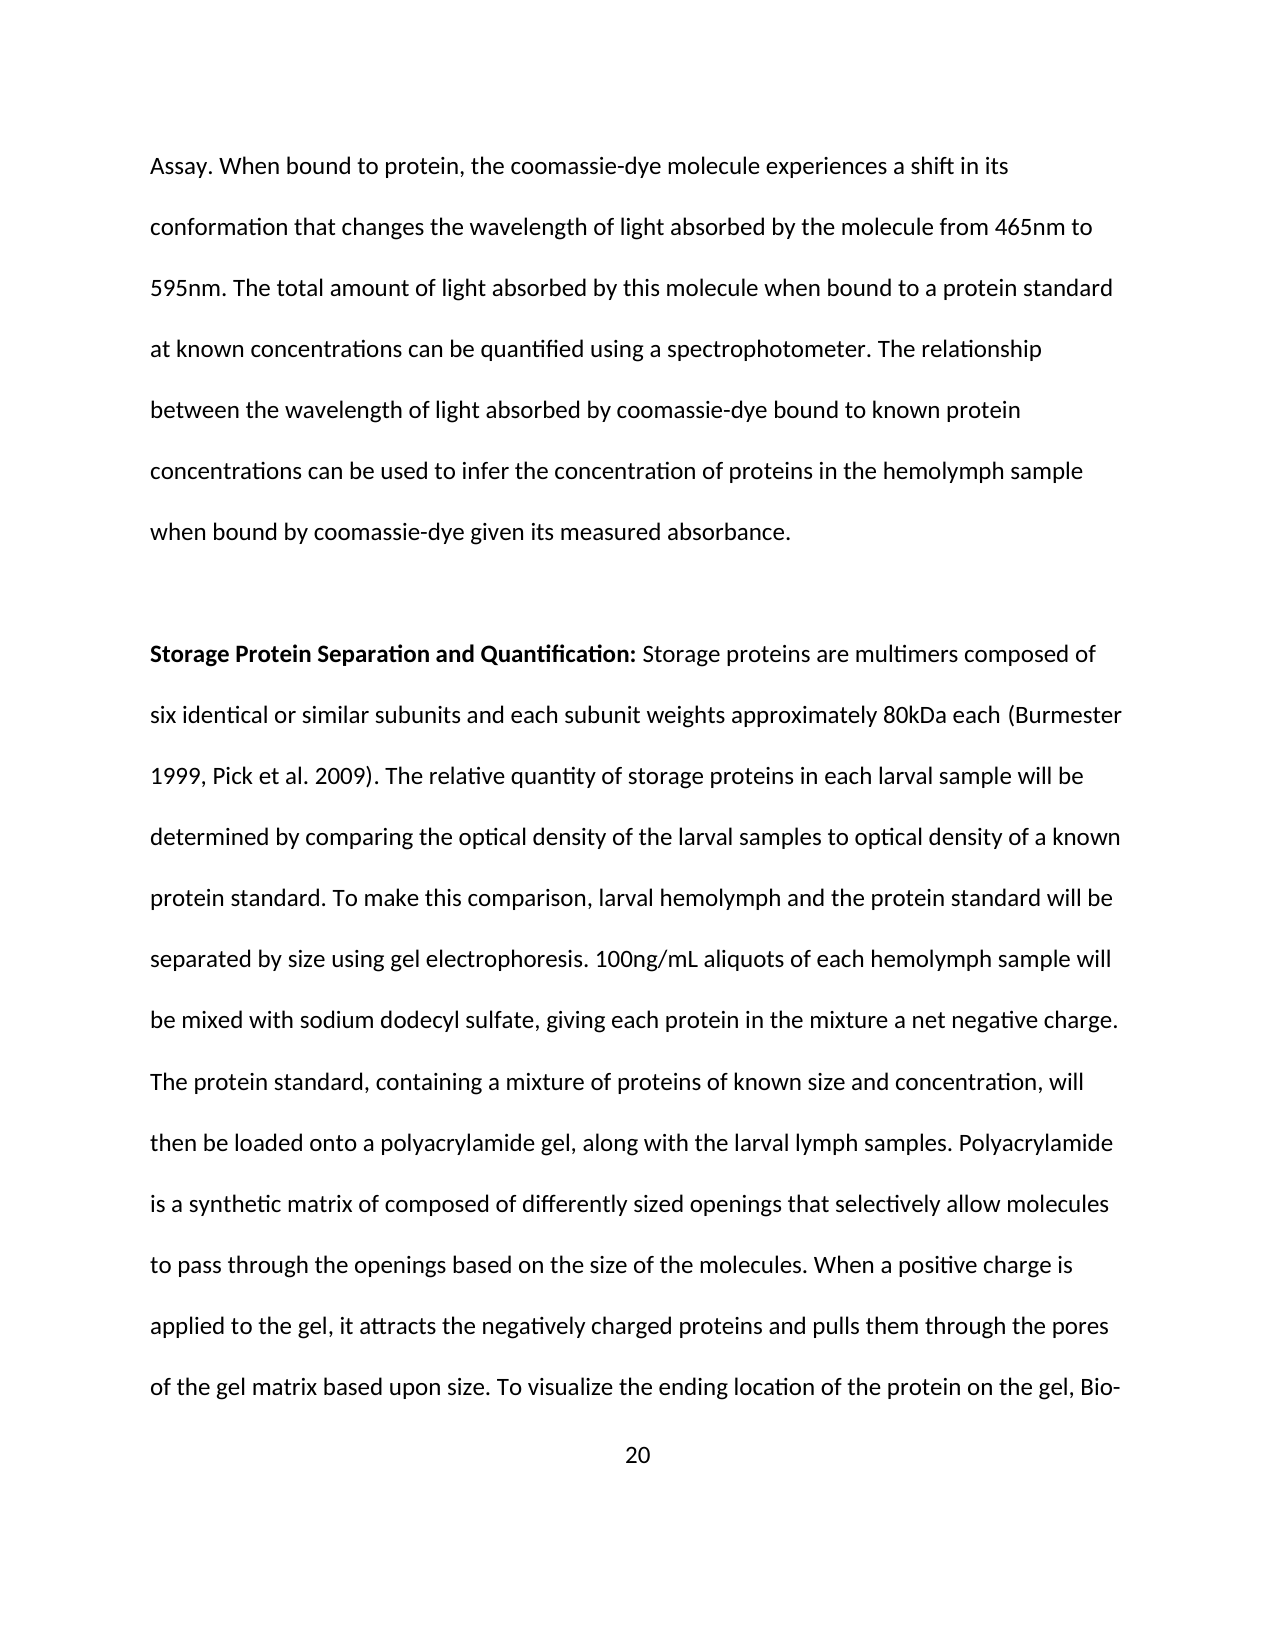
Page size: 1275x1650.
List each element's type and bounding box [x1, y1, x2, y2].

text [150, 638, 1125, 1401]
text [150, 150, 1125, 547]
